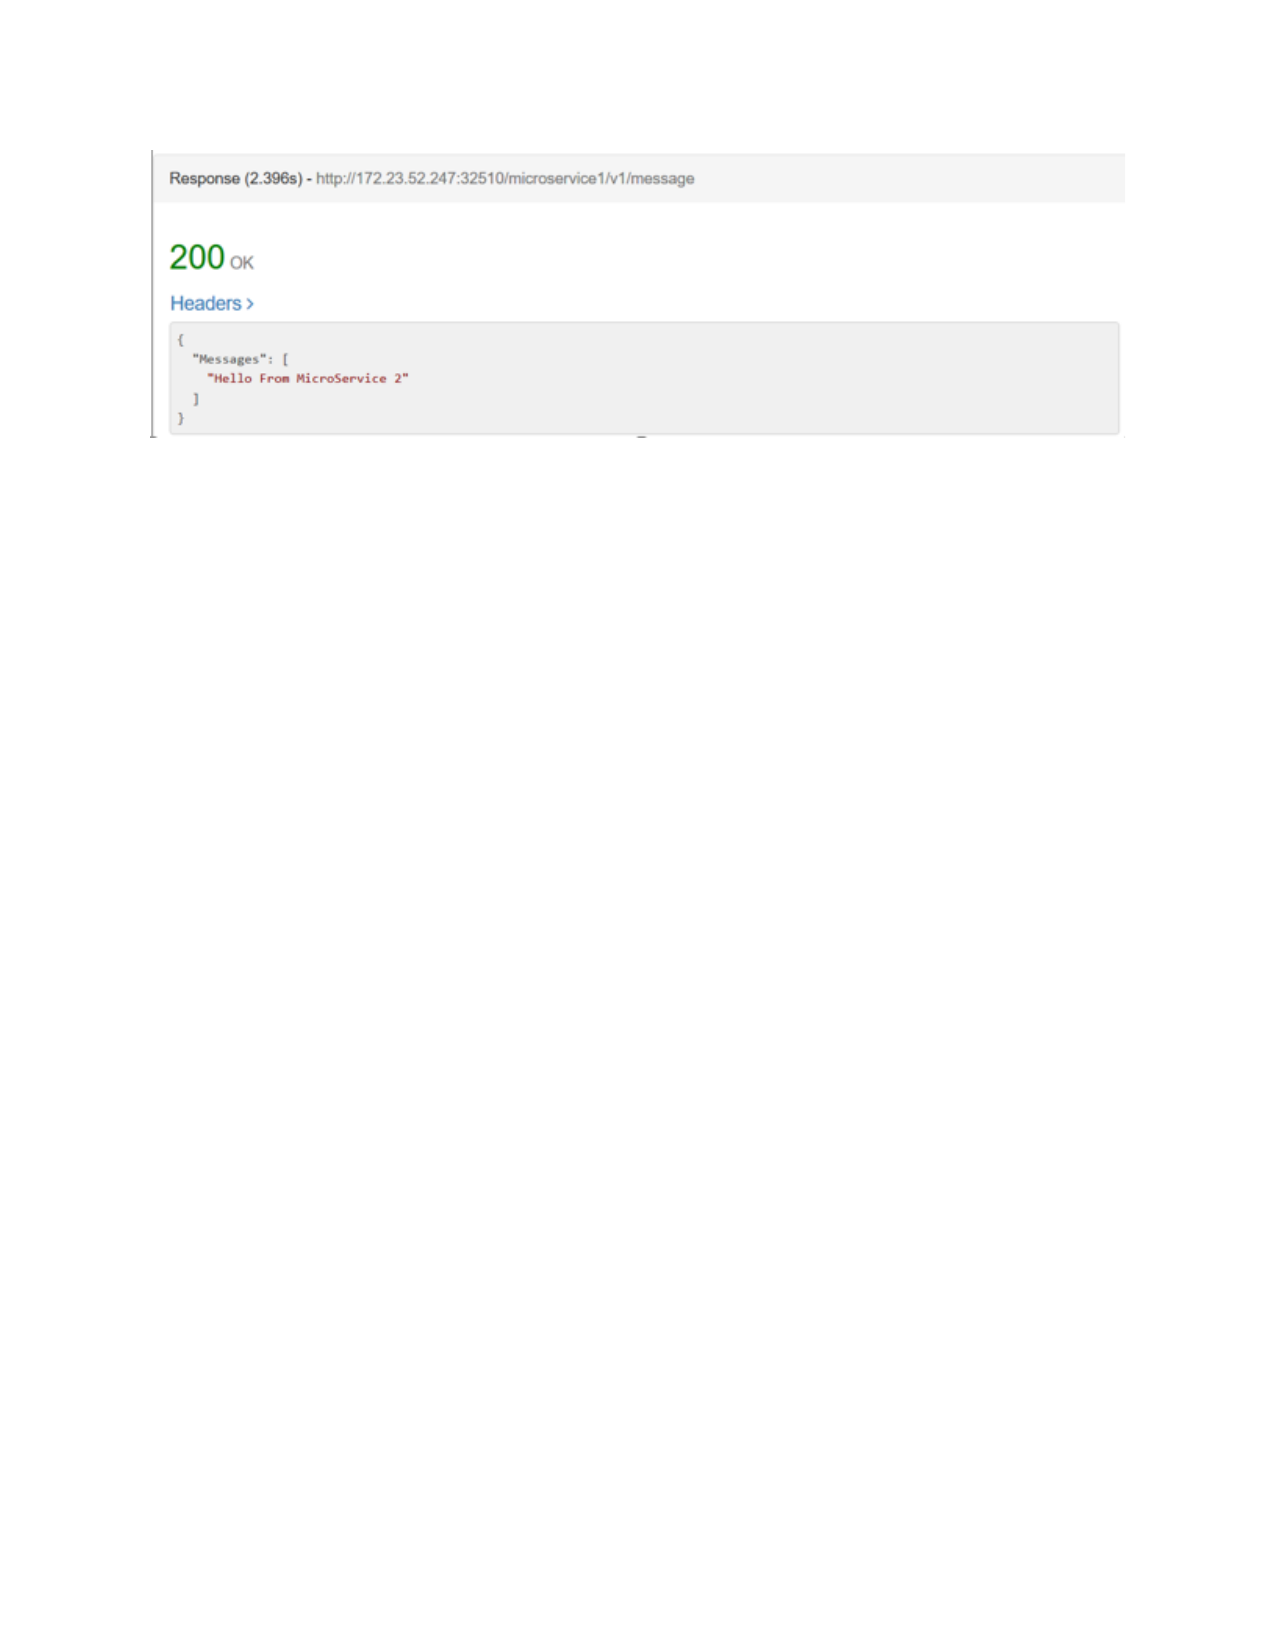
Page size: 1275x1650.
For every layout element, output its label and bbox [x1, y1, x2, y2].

picture [150, 150, 1125, 438]
